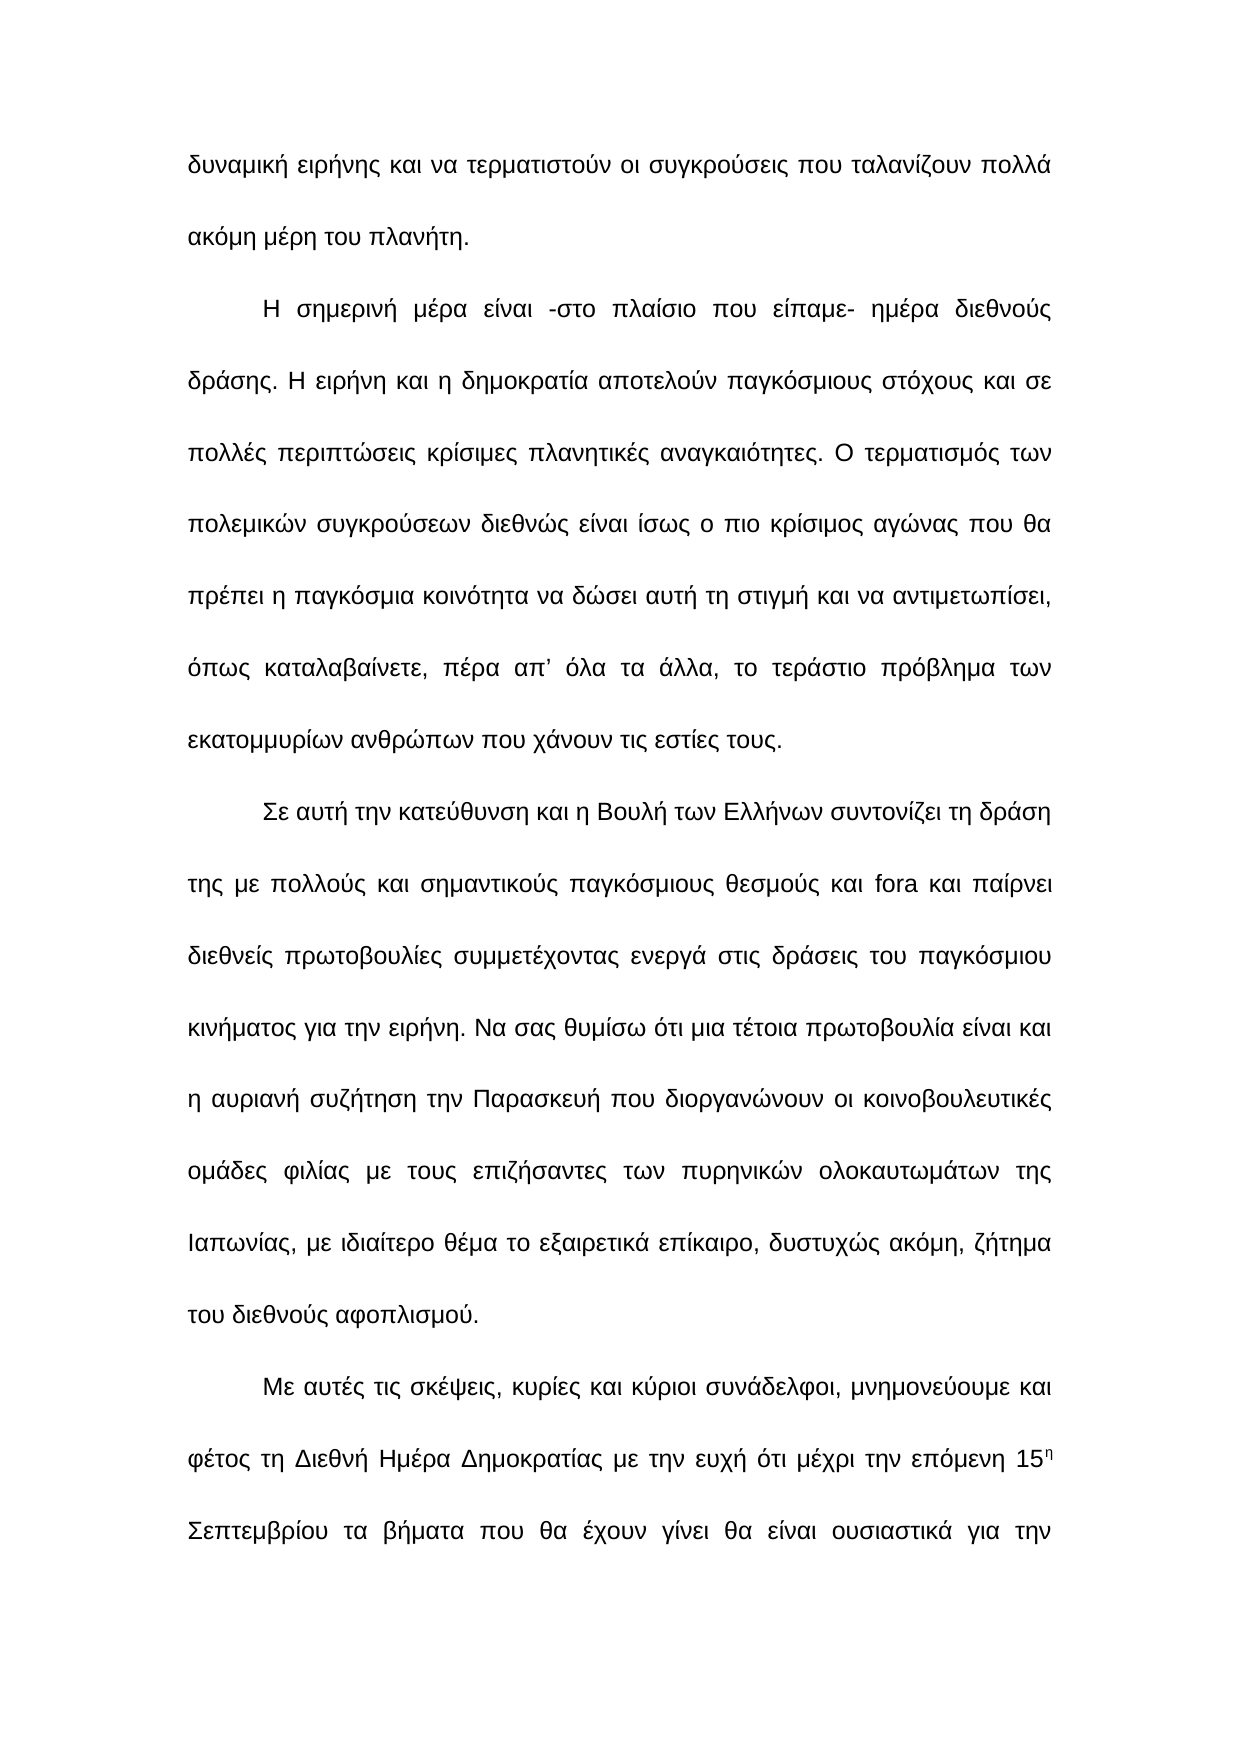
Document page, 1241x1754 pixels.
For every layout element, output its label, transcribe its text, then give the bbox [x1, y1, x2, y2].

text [187, 1372, 1053, 1544]
text Η σημερινή μέρα είναι -στο πλαίσιο που είπαμε- ημέρα διεθνούς δράσης. Η ειρήνη και η δημοκρατία αποτελούν παγκόσμιους στόχους και σε πολλές περιπτώσεις κρίσιμες πλανητικές αναγκαιότητες. Ο τερματισμός των πολεμικών συγκρούσεων διεθνώς είναι ίσως ο πιο κρίσιμος αγώνας που θα πρέπει η παγκόσμια κοινότητα να δώσει αυτή τη στιγμή και να αντιμετωπίσει, όπως καταλαβαίνετε, πέρα απ’ όλα τα άλλα, το τεράστιο πρόβλημα των εκατομμυρίων ανθρώπων που χάνουν τις εστίες τους. [187, 294, 1053, 754]
text Σε αυτή την κατεύθυνση και η Βουλή των Ελλήνων συντονίζει τη δράση της με πολλούς και σημαντικούς παγκόσμιους θεσμούς και fora και παίρνει διεθνείς πρωτοβουλίες συμμετέχοντας ενεργά στις δράσεις του παγκόσμιου κινήματος για την ειρήνη. Να σας θυμίσω ότι μια τέτοια πρωτοβουλία είναι και η αυριανή συζήτηση την Παρασκευή που διοργανώνουν οι κοινοβουλευτικές ομάδες φιλίας με τους επιζήσαντες των πυρηνικών ολοκαυτωμάτων της Ιαπωνίας, με ιδιαίτερο θέμα το εξαιρετικά επίκαιρο, δυστυχώς ακόμη, ζήτημα του διεθνούς αφοπλισμού. [187, 797, 1053, 1329]
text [187, 150, 1053, 251]
